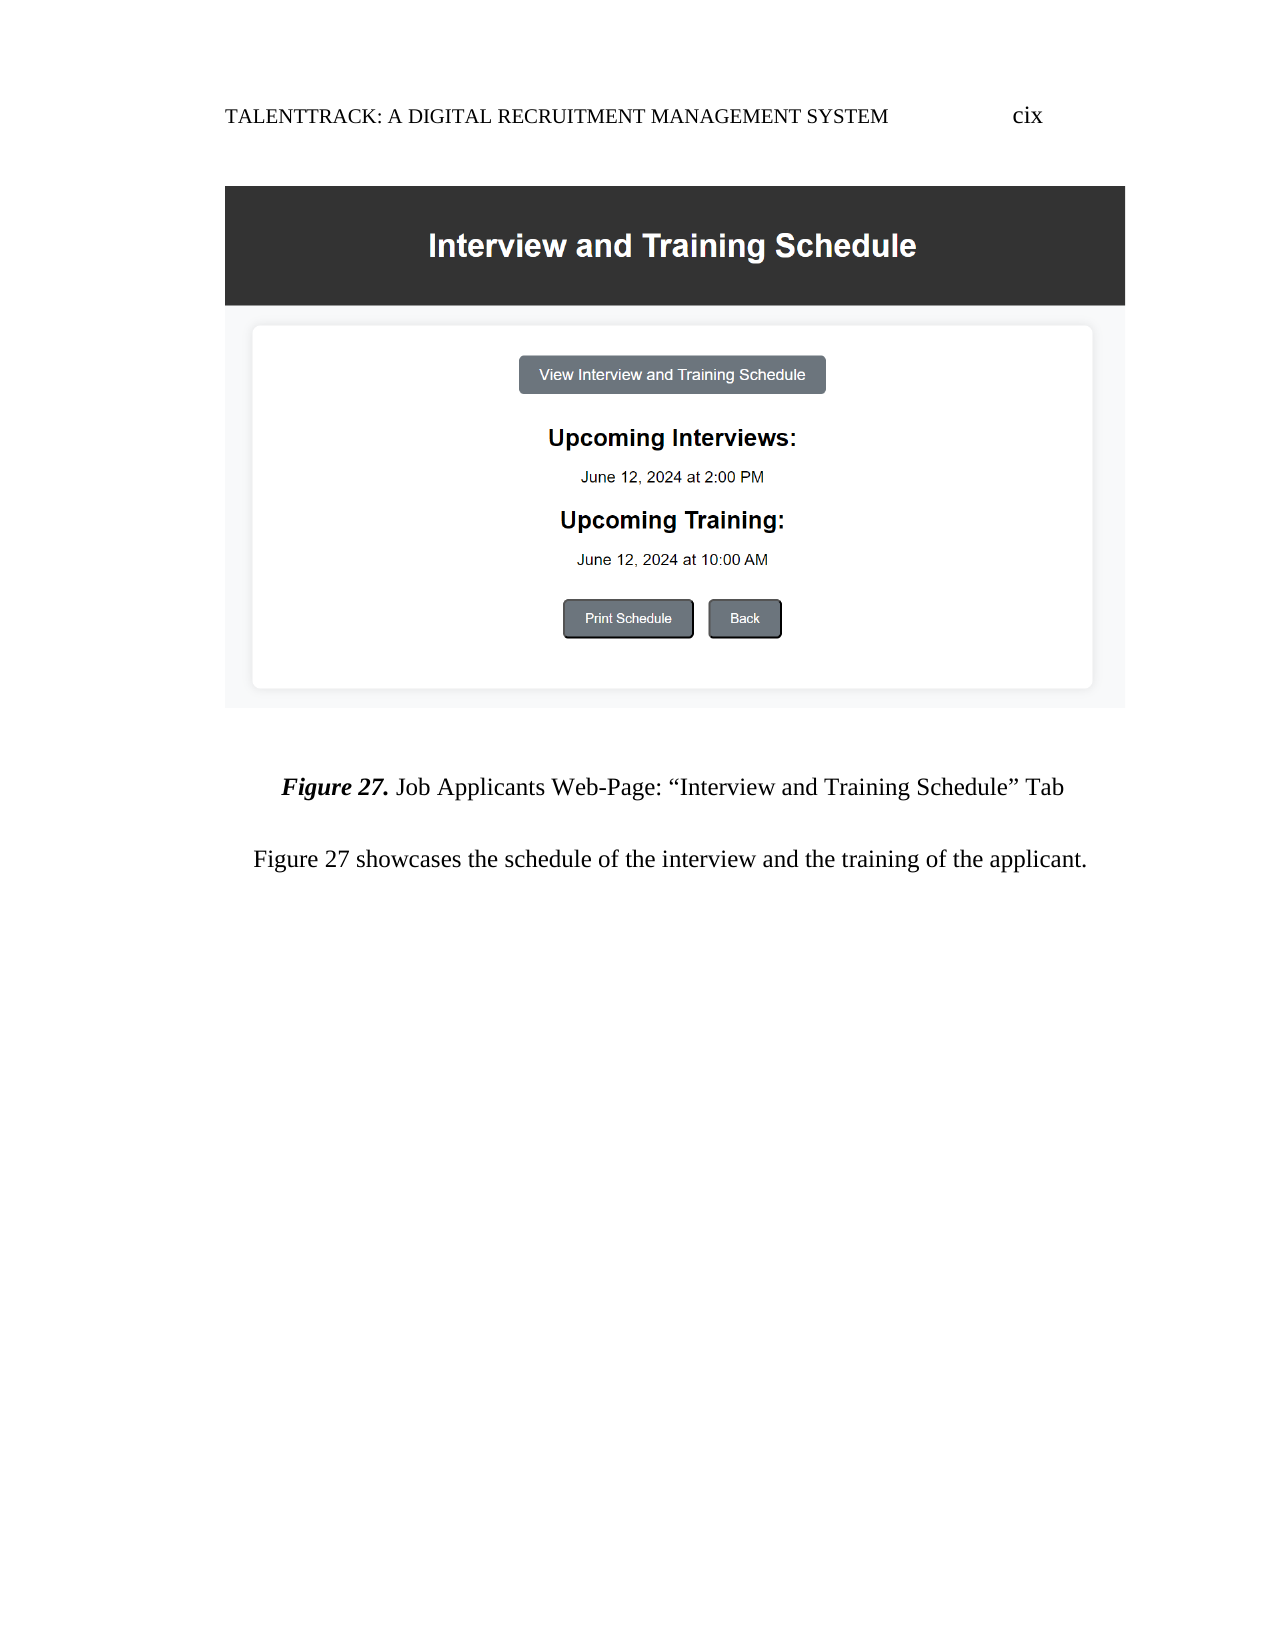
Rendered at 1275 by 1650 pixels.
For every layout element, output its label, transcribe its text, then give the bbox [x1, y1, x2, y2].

text Figure 27 showcases the schedule of the interview and the training of the applicant. [225, 844, 1125, 873]
picture [225, 186, 1125, 708]
text Figure 27. Job Applicants Web-Page: “Interview and Training Schedule” Tab [225, 772, 1120, 801]
